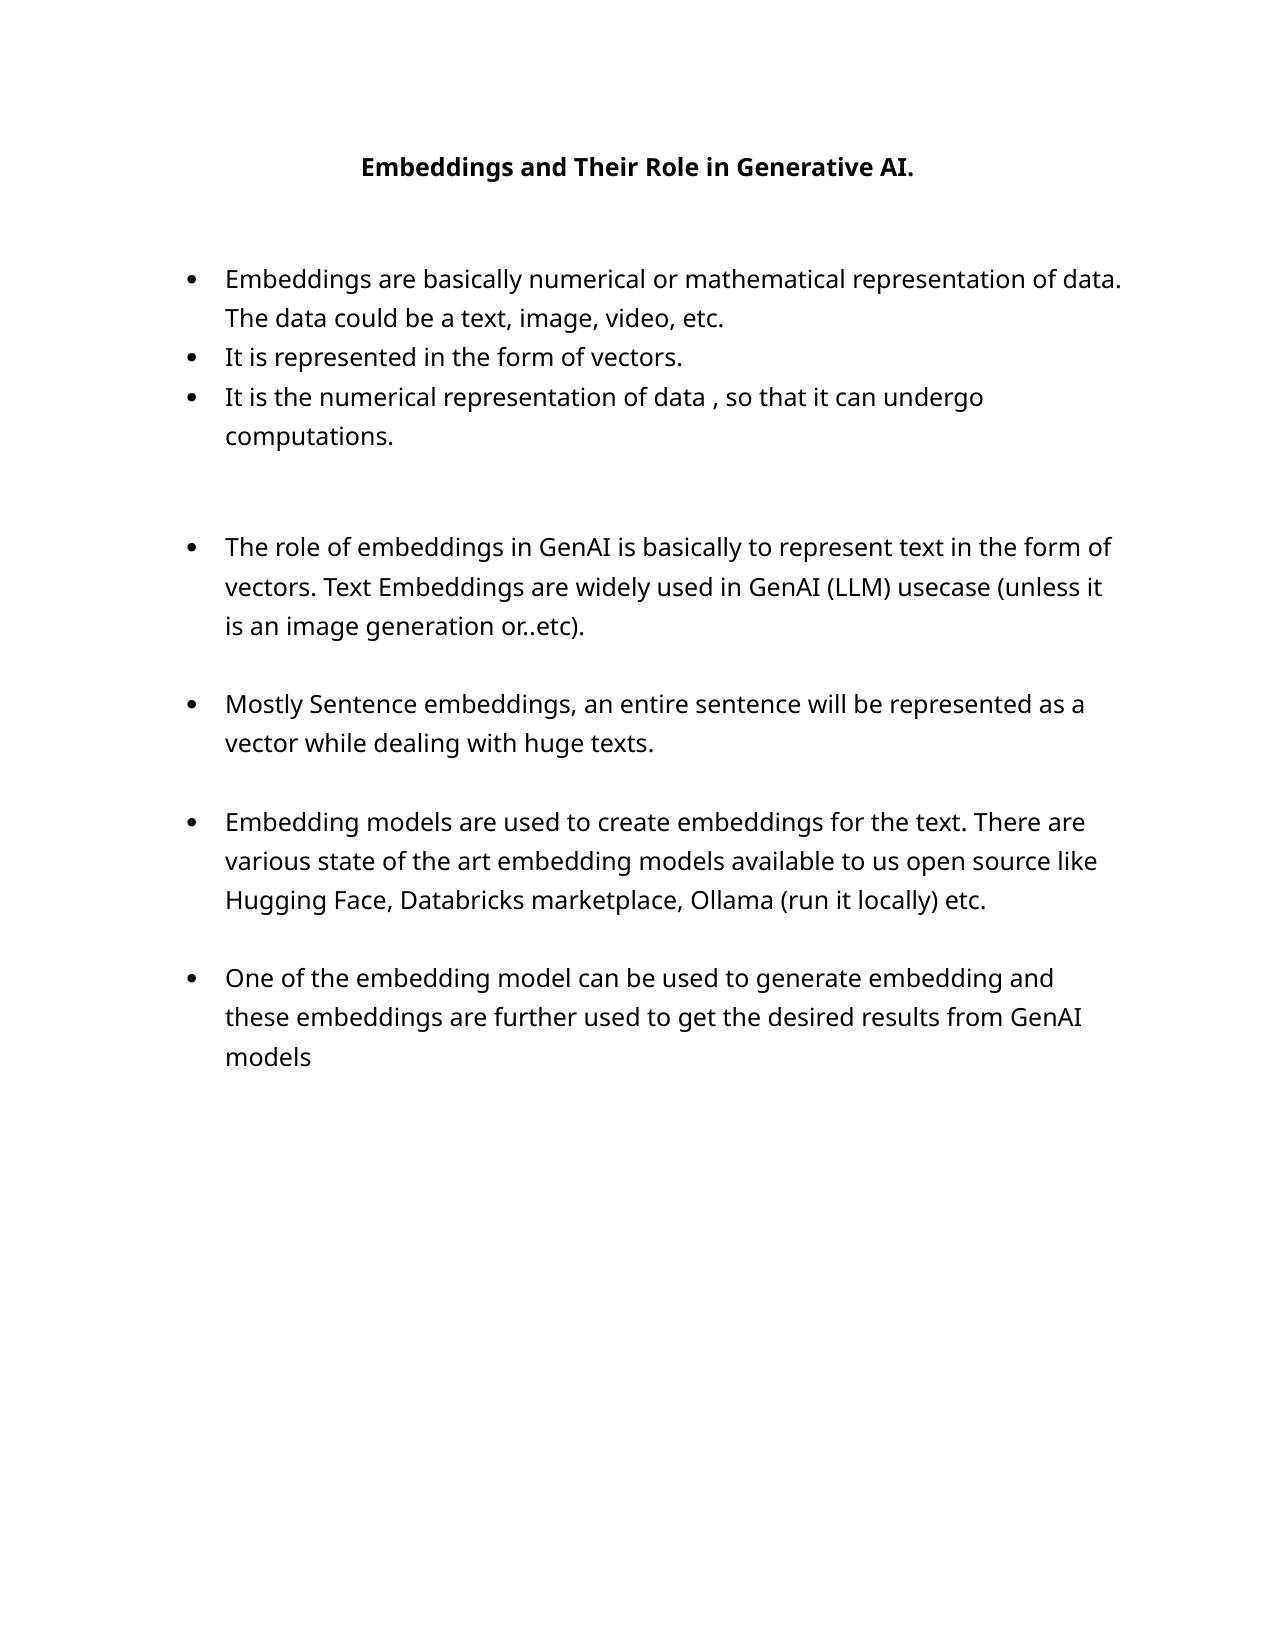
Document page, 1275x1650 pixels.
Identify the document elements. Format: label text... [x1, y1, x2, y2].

text Embeddings and Their Role in Generative AI. [150, 150, 1125, 184]
list Mostly Sentence embeddings, an entire sentence will be represented as a vector while dealing with huge texts. [187, 687, 1125, 760]
list It is represented in the form of vectors. [187, 340, 1125, 374]
list Embedding models are used to create embeddings for the text. There are various state of the art embedding models available to us open source like Hugging Face, Databricks marketplace, Ollama (run it locally) etc. [187, 804, 1125, 917]
list One of the embedding model can be used to generate embedding and these embeddings are further used to get the desired results from GenAI models [187, 961, 1125, 1073]
list The role of embeddings in GenAI is basically to represent text in the form of vectors. Text Embeddings are widely used in GenAI (LLM) usecase (unless it is an image generation or..etc). [187, 530, 1125, 642]
list It is the numerical representation of data , so that it can undergo computations. [187, 379, 1125, 452]
list Embeddings are basically numerical or mathematical representation of data. The data could be a text, image, video, etc. [187, 262, 1125, 335]
